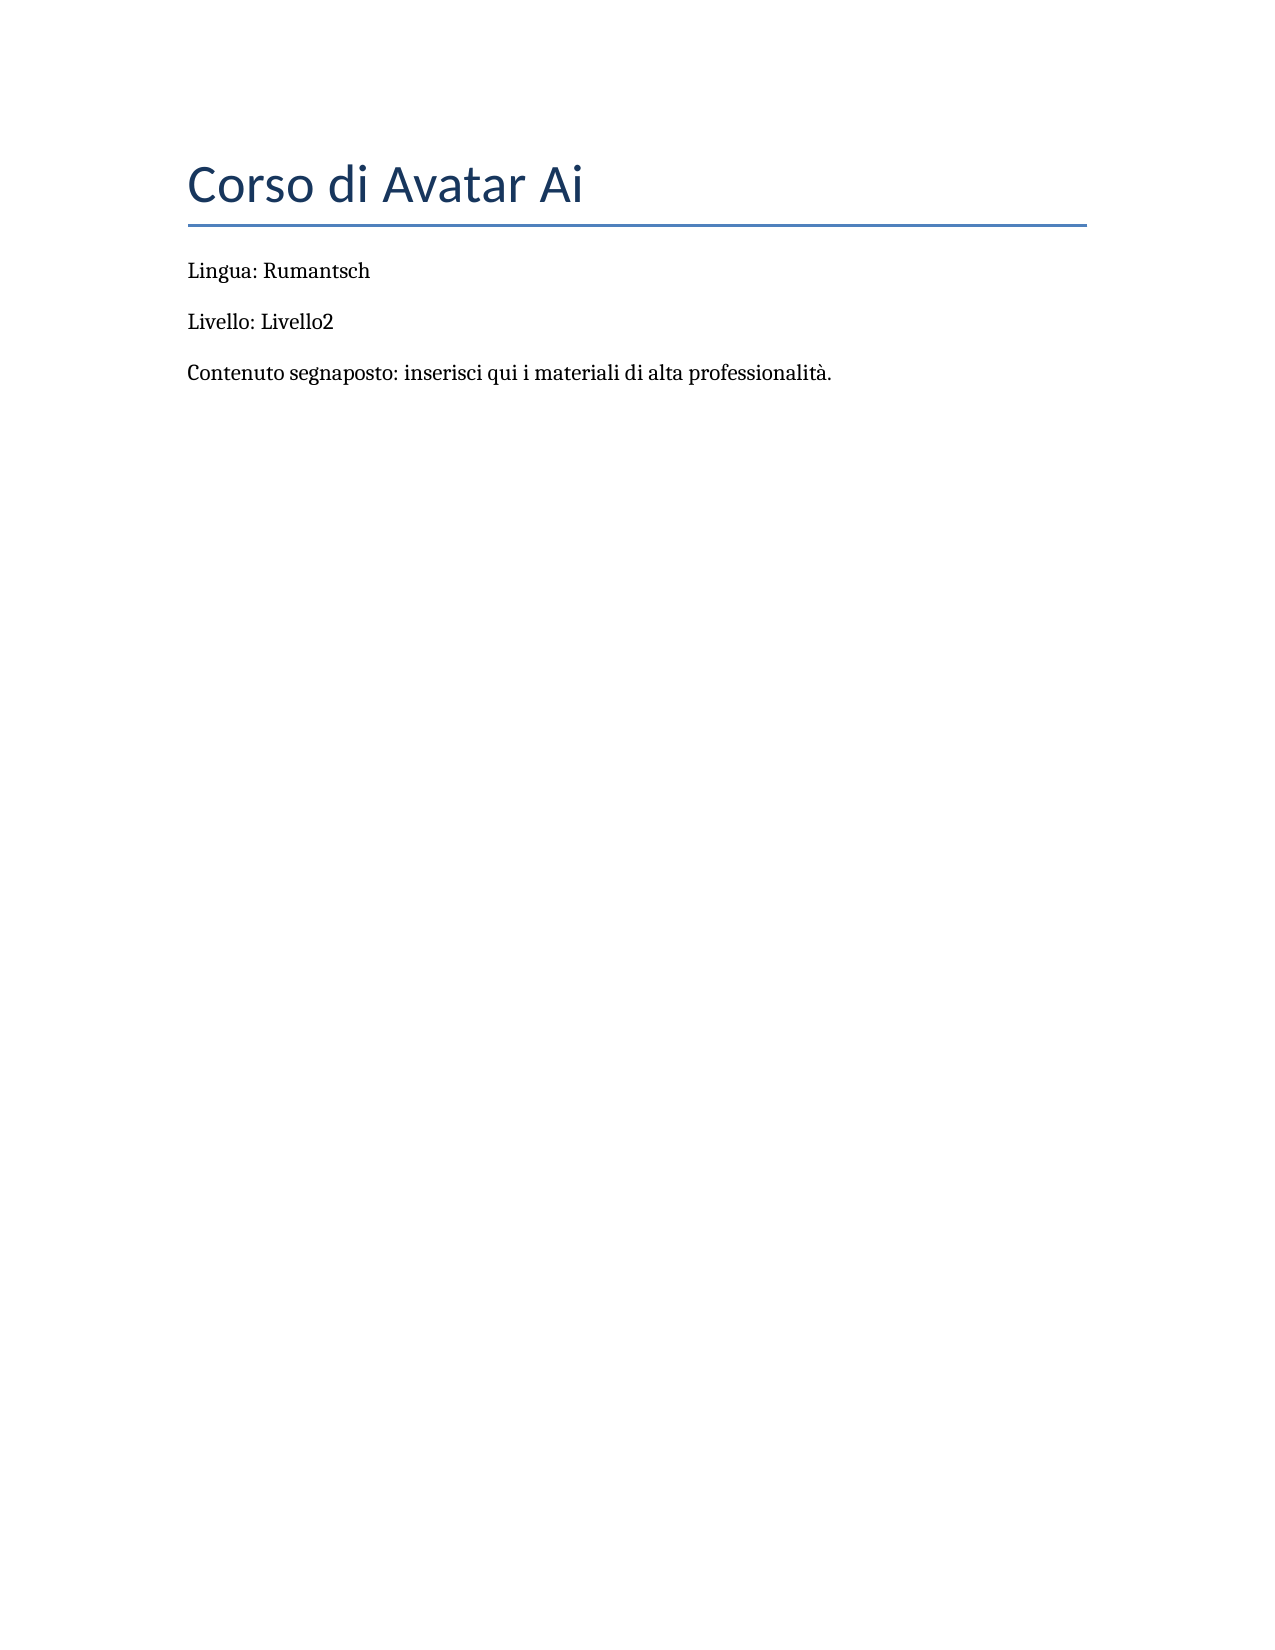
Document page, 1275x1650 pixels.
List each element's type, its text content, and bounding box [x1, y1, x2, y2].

text Contenuto segnaposto: inserisci qui i materiali di alta professionalità. [187, 360, 1087, 386]
text Lingua: Rumantsch [187, 258, 1087, 284]
title Corso di Avatar Ai [187, 150, 1087, 227]
text Livello: Livello2 [187, 309, 1087, 335]
